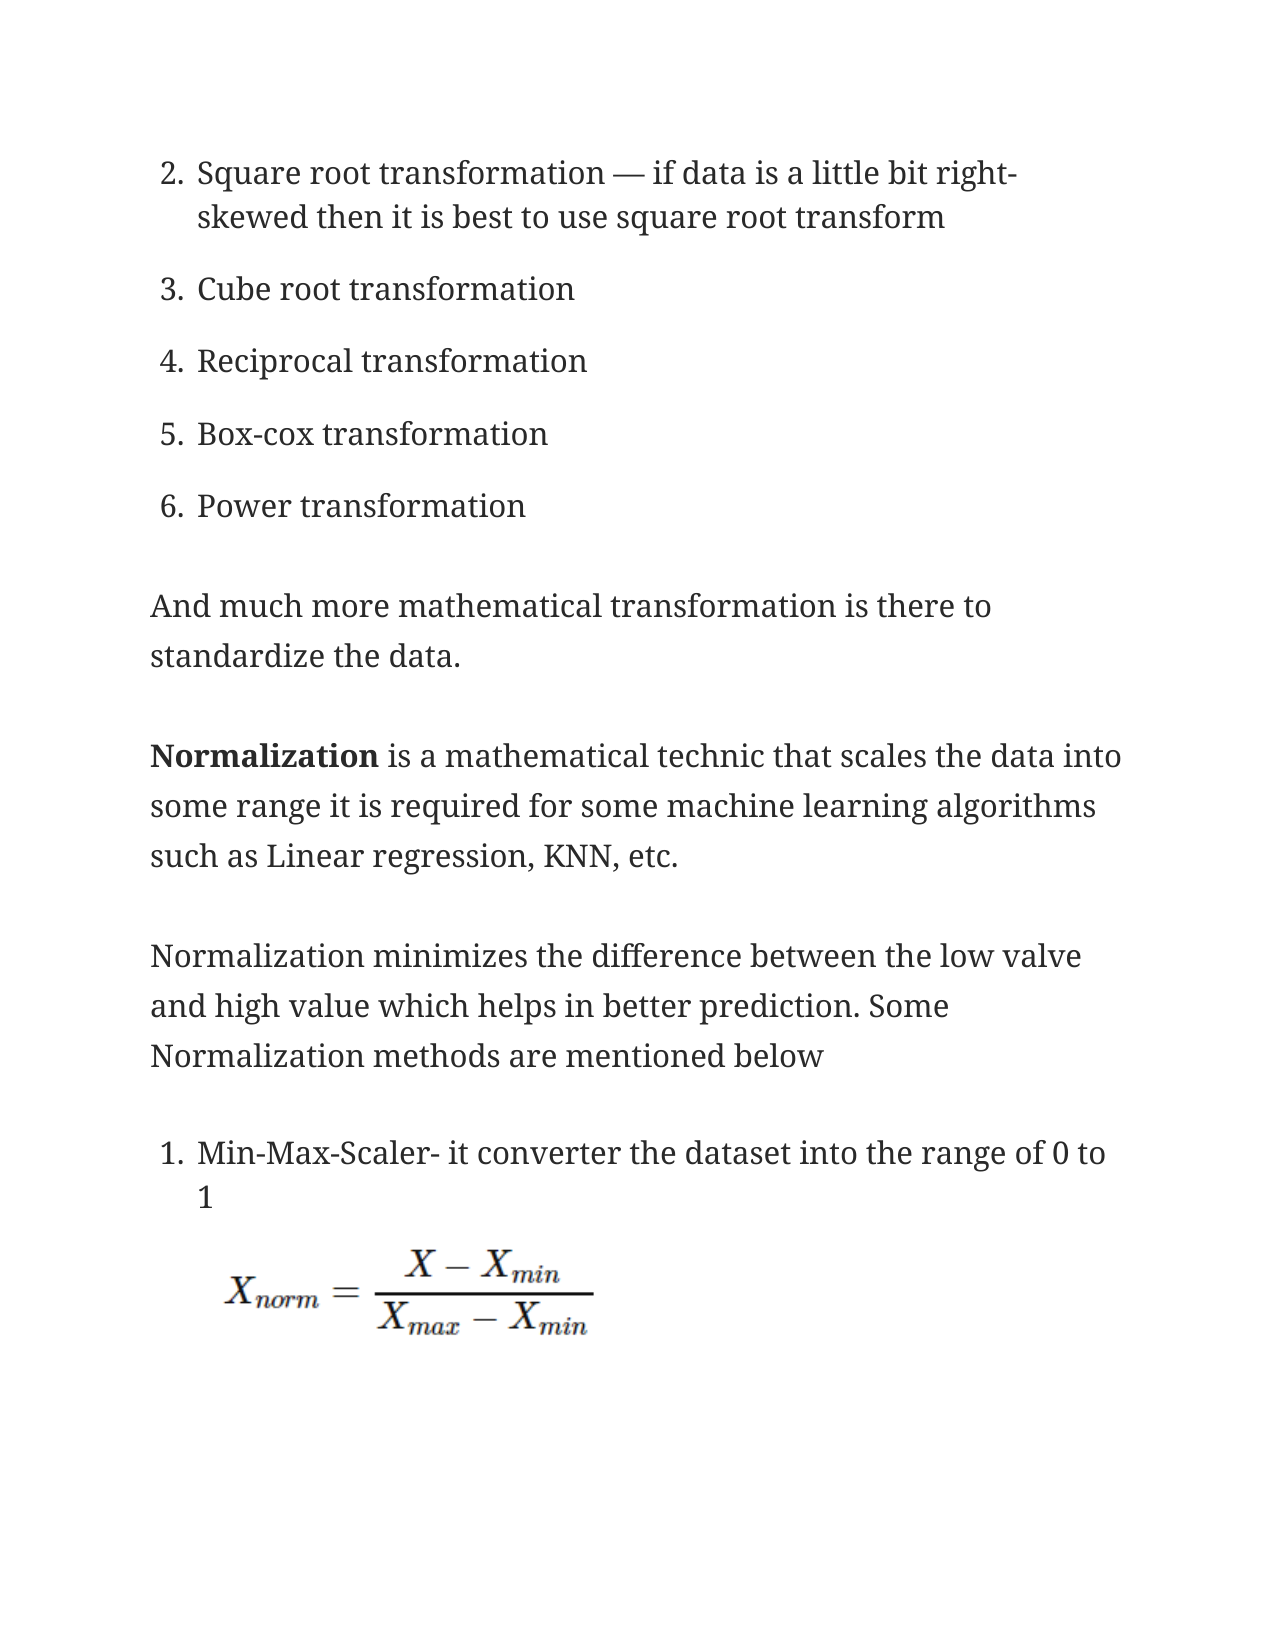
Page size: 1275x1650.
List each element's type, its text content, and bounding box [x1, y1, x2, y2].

list Power transformation [159, 483, 1125, 527]
list Reciprocal transformation [159, 338, 1125, 382]
list Square root transformation — if data is a little bit right-skewed then it is best to use square root transform [159, 150, 1125, 237]
text Normalization minimizes the difference between the low valve and high value which helps in better prediction. Some Normalization methods are mentioned below [150, 927, 1125, 1077]
list Box-cox transformation [159, 411, 1125, 454]
list Min-Max-Scaler- it converter the dataset into the range of 0 to 1 [159, 1130, 1125, 1218]
text And much more mathematical transformation is there to standardize the data. [150, 577, 1125, 677]
list Cube root transformation [159, 266, 1125, 310]
picture [150, 1217, 669, 1376]
text Normalization is a mathematical technic that scales the data into some range it is required for some machine learning algorithms such as Linear regression, KNN, etc. [150, 727, 1125, 877]
